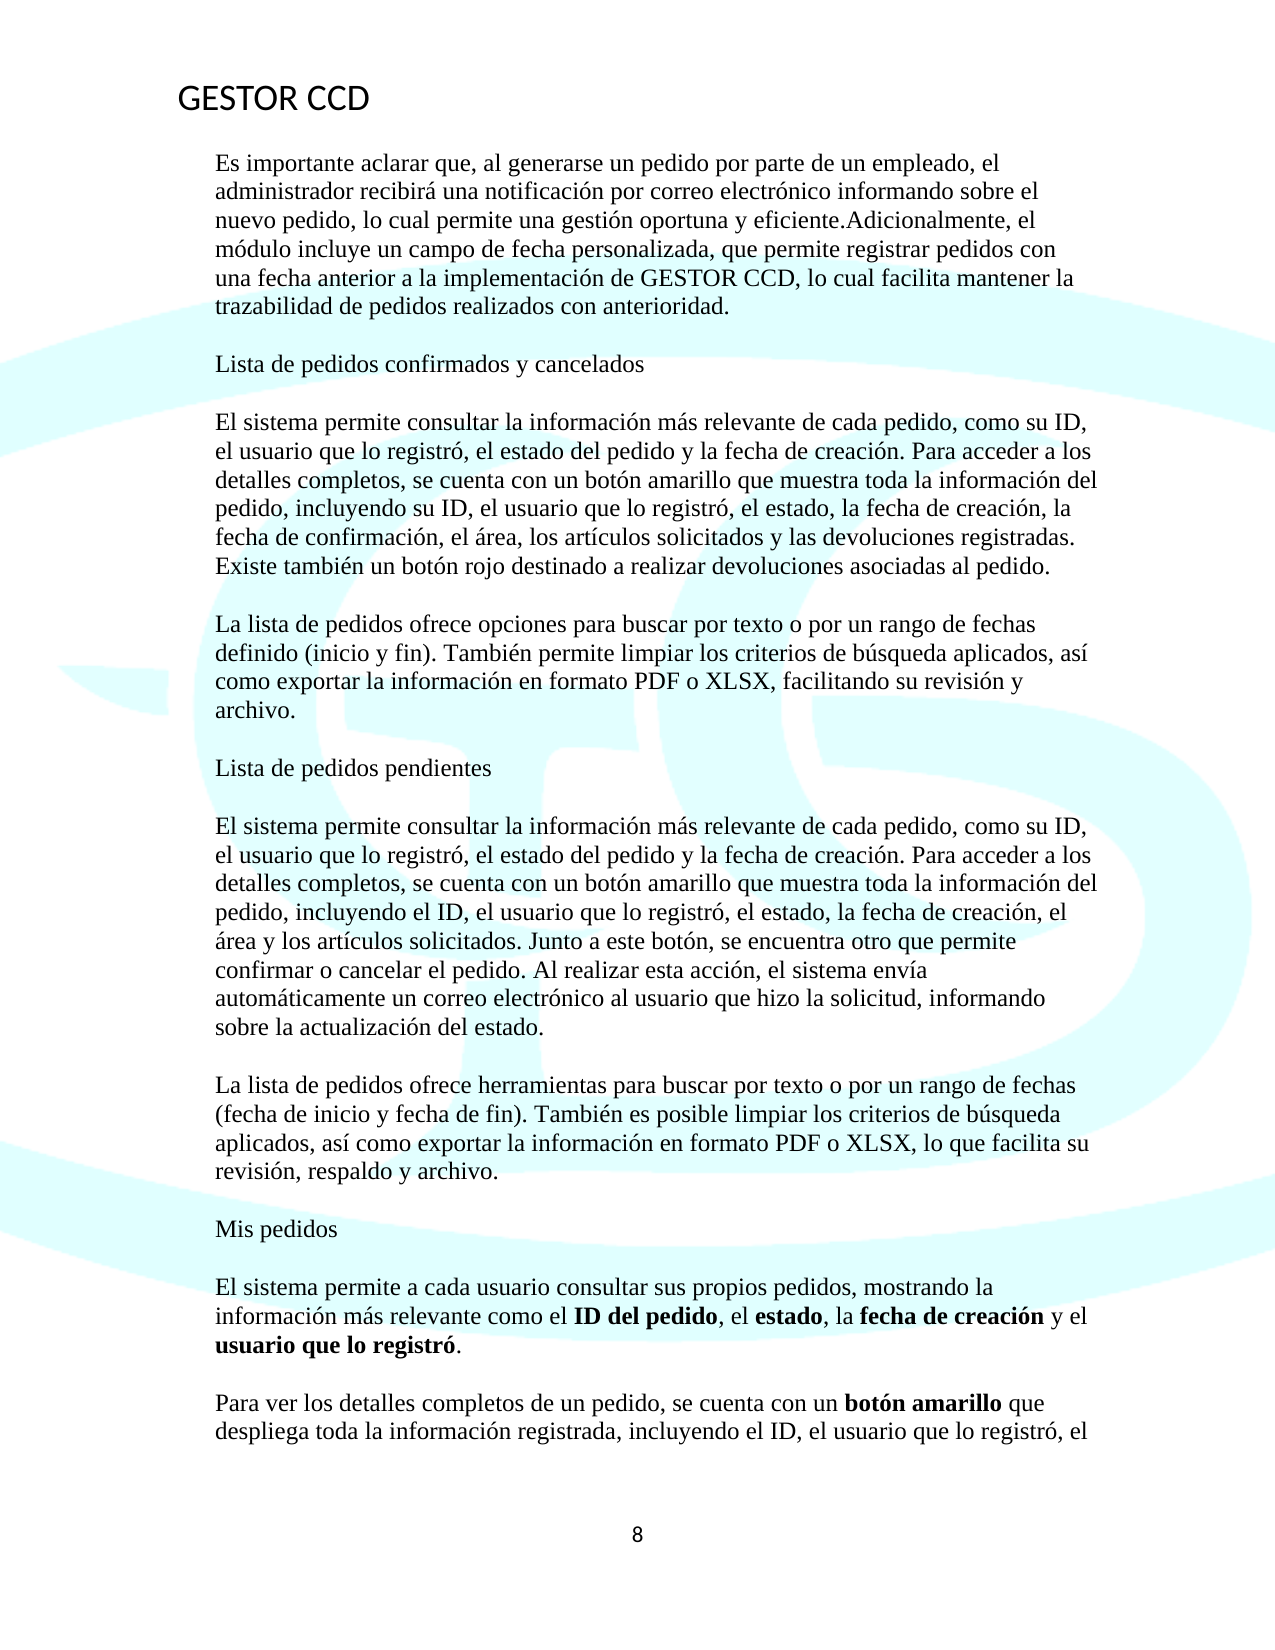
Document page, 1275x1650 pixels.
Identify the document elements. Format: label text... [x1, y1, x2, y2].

text La lista de pedidos ofrece opciones para buscar por texto o por un rango de fechas definido (inicio y fin). También permite limpiar los criterios de búsqueda aplicados, así como exportar la información en formato PDF o XLSX, facilitando su revisión y archivo. [215, 609, 1098, 724]
text La lista de pedidos ofrece herramientas para buscar por texto o por un rango de fechas (fecha de inicio y fecha de fin). También es posible limpiar los criterios de búsqueda aplicados, así como exportar la información en formato PDF o XLSX, lo que facilita su revisión, respaldo y archivo. [215, 1070, 1098, 1185]
text El sistema permite a cada usuario consultar sus propios pedidos, mostrando la información más relevante como el ID del pedido, el estado, la fecha de creación y el usuario que lo registró. [215, 1272, 1098, 1358]
text El sistema permite consultar la información más relevante de cada pedido, como su ID, el usuario que lo registró, el estado del pedido y la fecha de creación. Para acceder a los detalles completos, se cuenta con un botón amarillo que muestra toda la información del pedido, incluyendo su ID, el usuario que lo registró, el estado, la fecha de creación, la fecha de confirmación, el área, los artículos solicitados y las devoluciones registradas. Existe también un botón rojo destinado a realizar devoluciones asociadas al pedido. [215, 407, 1098, 580]
text Lista de pedidos pendientes [215, 753, 1098, 782]
text Lista de pedidos confirmados y cancelados [215, 349, 1098, 378]
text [215, 1388, 1098, 1445]
text El sistema permite consultar la información más relevante de cada pedido, como su ID, el usuario que lo registró, el estado del pedido y la fecha de creación. Para acceder a los detalles completos, se cuenta con un botón amarillo que muestra toda la información del pedido, incluyendo el ID, el usuario que lo registró, el estado, la fecha de creación, el área y los artículos solicitados. Junto a este botón, se encuentra otro que permite confirmar o cancelar el pedido. Al realizar esta acción, el sistema envía automáticamente un correo electrónico al usuario que hizo la solicitud, informando sobre la actualización del estado. [215, 811, 1098, 1041]
text Mis pedidos [215, 1214, 1098, 1243]
text Es importante aclarar que, al generarse un pedido por parte de un empleado, el administrador recibirá una notificación por correo electrónico informando sobre el nuevo pedido, lo cual permite una gestión oportuna y eficiente.Adicionalmente, el módulo incluye un campo de fecha personalizada, que permite registrar pedidos con una fecha anterior a la implementación de GESTOR CCD, lo cual facilita mantener la trazabilidad de pedidos realizados con anterioridad. [215, 148, 1098, 320]
